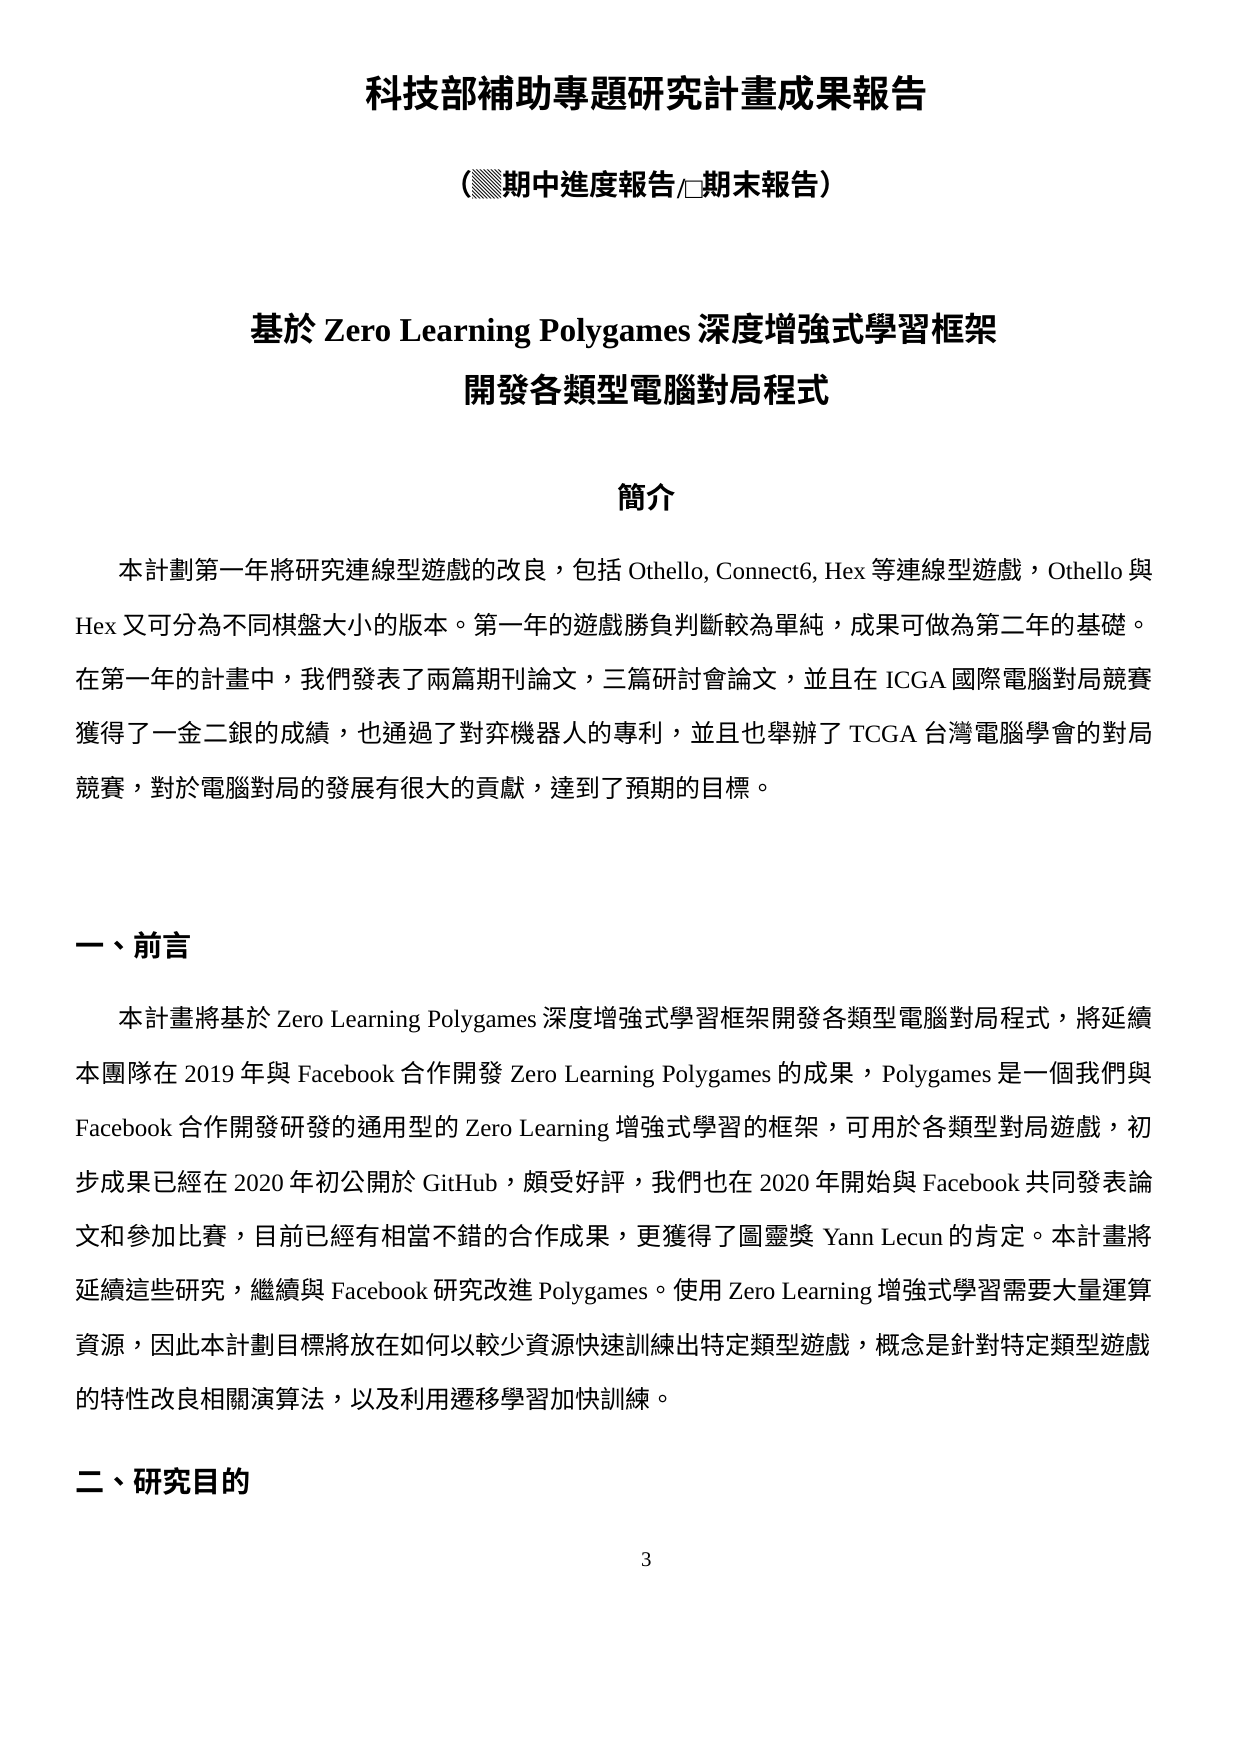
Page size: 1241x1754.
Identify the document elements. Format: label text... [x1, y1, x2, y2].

text 本計畫將基於Zero Learning Polygames深度增強式學習框架開發各類型電腦對局程式，將延續本團隊在2019年與Facebook合作開發Zero Learning Polygames的成果，Polygames是一個我們與Facebook合作開發研發的通用型的Zero Learning增強式學習的框架，可用於各類型對局遊戲，初步成果已經在2020年初公開於GitHub，頗受好評，我們也在2020年開始與Facebook共同發表論文和參加比賽，目前已經有相當不錯的合作成果，更獲得了圖靈獎Yann Lecun的肯定。本計畫將延續這些研究，繼續與Facebook研究改進Polygames。使用Zero Learning增強式學習需要大量運算資源，因此本計劃目標將放在如何以較少資源快速訓練出特定類型遊戲，概念是針對特定類型遊戲的特性改良相關演算法，以及利用遷移學習加快訓練。 [75, 999, 1153, 1416]
subtitle 二、研究目的 [75, 1459, 1172, 1501]
subtitle 一、前言 [75, 923, 1172, 965]
text 簡介 [75, 475, 1172, 517]
text 本計劃第一年將研究連線型遊戲的改良，包括Othello, Connect6, Hex等連線型遊戲，Othello與Hex又可分為不同棋盤大小的版本。第一年的遊戲勝負判斷較為單純，成果可做為第二年的基礎。在第一年的計畫中，我們發表了兩篇期刊論文，三篇研討會論文，並且在ICGA國際電腦對局競賽獲得了一金二銀的成績，也通過了對弈機器人的專利，並且也舉辦了TCGA台灣電腦學會的對局競賽，對於電腦對局的發展有很大的貢獻，達到了預期的目標。 [75, 551, 1153, 804]
text 開發各類型電腦對局程式 [75, 363, 1172, 412]
text （▓期中進度報告/□期末報告） [75, 161, 1172, 222]
text 基於Zero Learning Polygames深度增強式學習框架 [75, 303, 1172, 351]
text 科技部補助專題研究計畫成果報告 [75, 84, 1172, 136]
